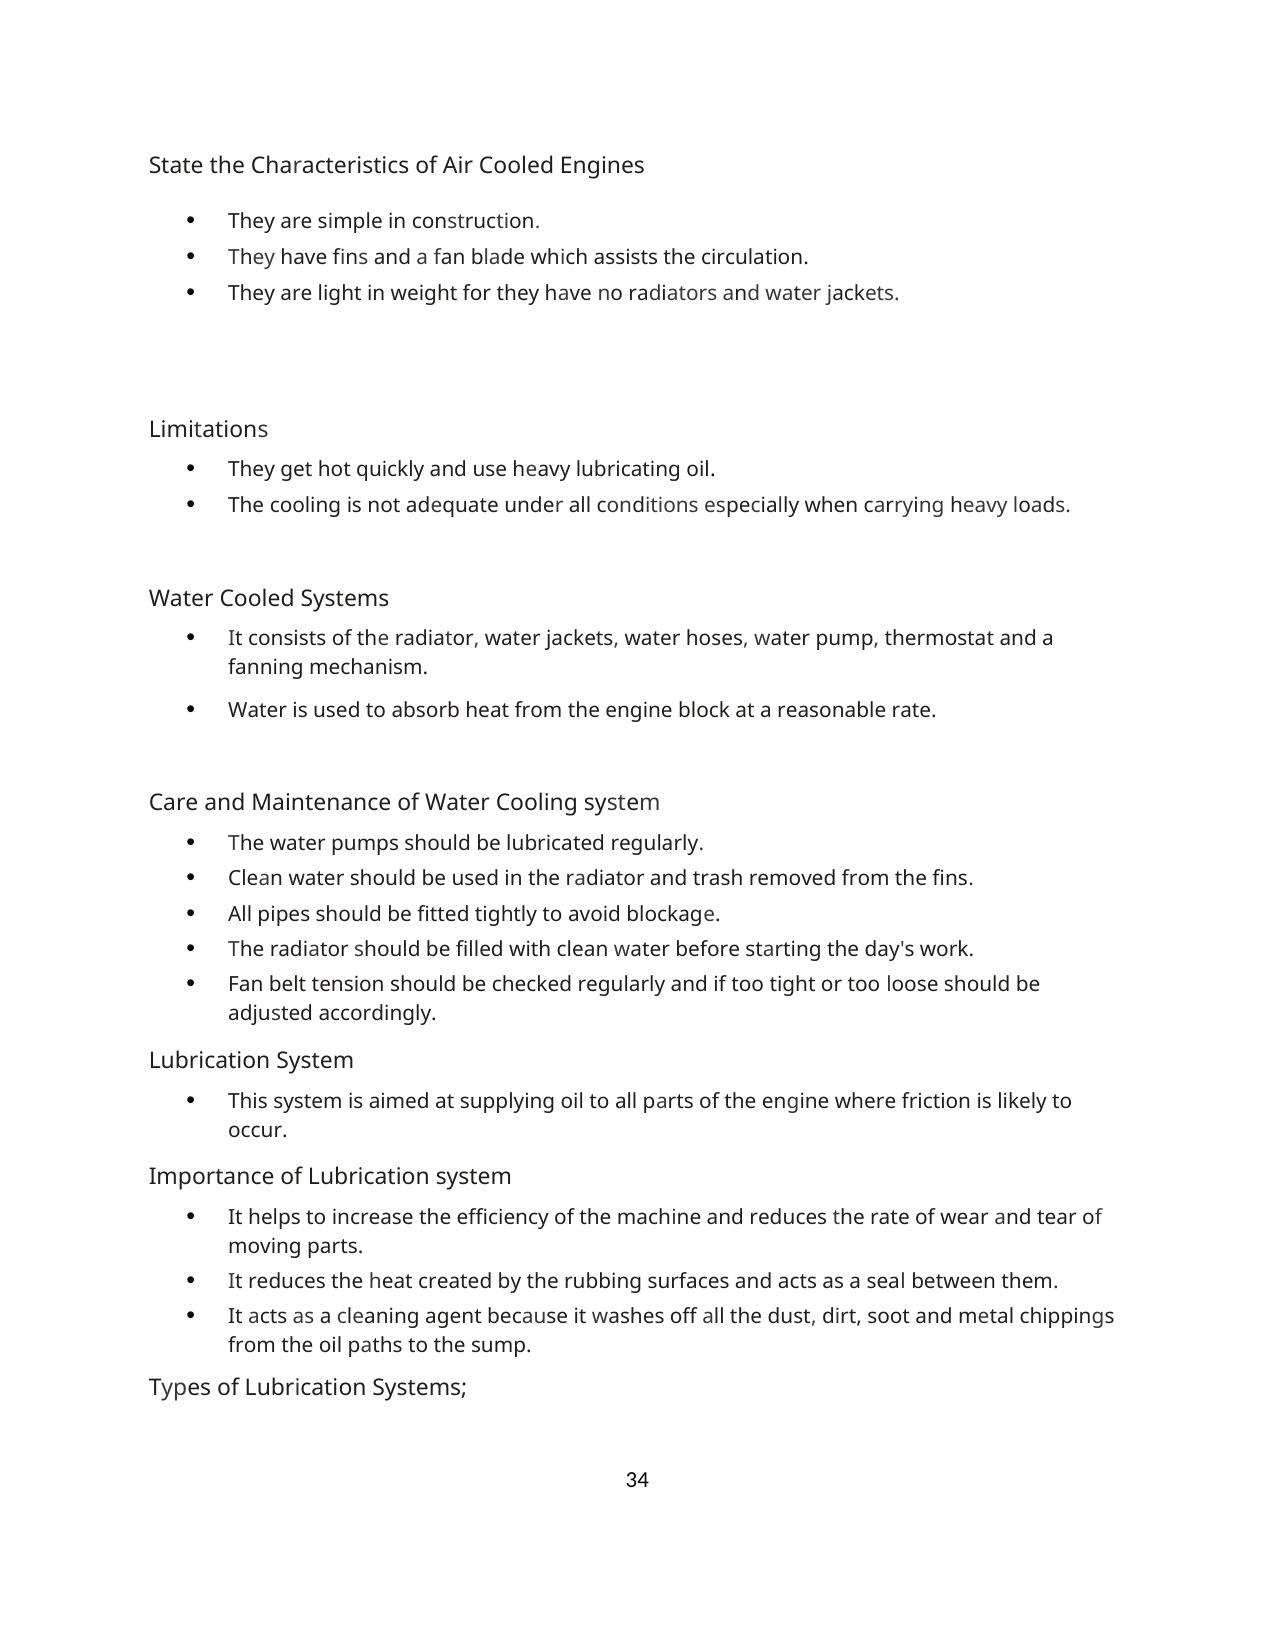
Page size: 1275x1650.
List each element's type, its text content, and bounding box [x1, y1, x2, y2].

list It reduces the heat created by the rubbing surfaces and acts as a seal between them. [186, 1265, 1124, 1294]
text Care and Maintenance of Water Cooling system [148, 786, 1125, 818]
text Importance of Lubrication system [148, 1160, 1125, 1191]
list It acts as a cleaning agent because it washes off all the dust, dirt, soot and metal chippings from the oil paths to the sump. [186, 1300, 1124, 1359]
list It helps to increase the efficiency of the machine and reduces the rate of wear and tear of moving parts. [186, 1201, 1124, 1259]
list The water pumps should be lubricated regularly. [186, 827, 1124, 857]
list The radiator should be filled with clean water before starting the day's work. [186, 933, 1124, 963]
list They are simple in construction. [186, 204, 1124, 236]
list They are light in weight for they have no radiators and water jackets. [186, 277, 1124, 306]
list It consists of the radiator, water jackets, water hoses, water pump, thermostat and a fanning mechanism. [186, 622, 1124, 681]
text Water Cooled Systems [148, 581, 1125, 613]
list Fan belt tension should be checked regularly and if too tight or too loose should be adjusted accordingly. [186, 968, 1124, 1027]
text Limitations [148, 412, 1125, 444]
text Lubrication System [148, 1044, 1125, 1075]
list They get hot quickly and use heavy lubricating oil. [186, 453, 1124, 483]
list This system is aimed at supplying oil to all parts of the engine where friction is likely to occur. [186, 1085, 1124, 1143]
list The cooling is not adequate under all conditions especially when carrying heavy loads. [186, 488, 1124, 518]
list Water is used to absorb heat from the engine block at a reasonable rate. [186, 693, 1124, 723]
list Clean water should be used in the radiator and trash removed from the fins. [186, 862, 1124, 892]
list All pipes should be fitted tightly to avoid blockage. [186, 898, 1124, 927]
text Types of Lubrication Systems; [148, 1371, 1125, 1402]
list They have fins and a fan blade which assists the circulation. [186, 241, 1124, 271]
text State the Characteristics of Air Cooled Engines [148, 149, 1125, 181]
